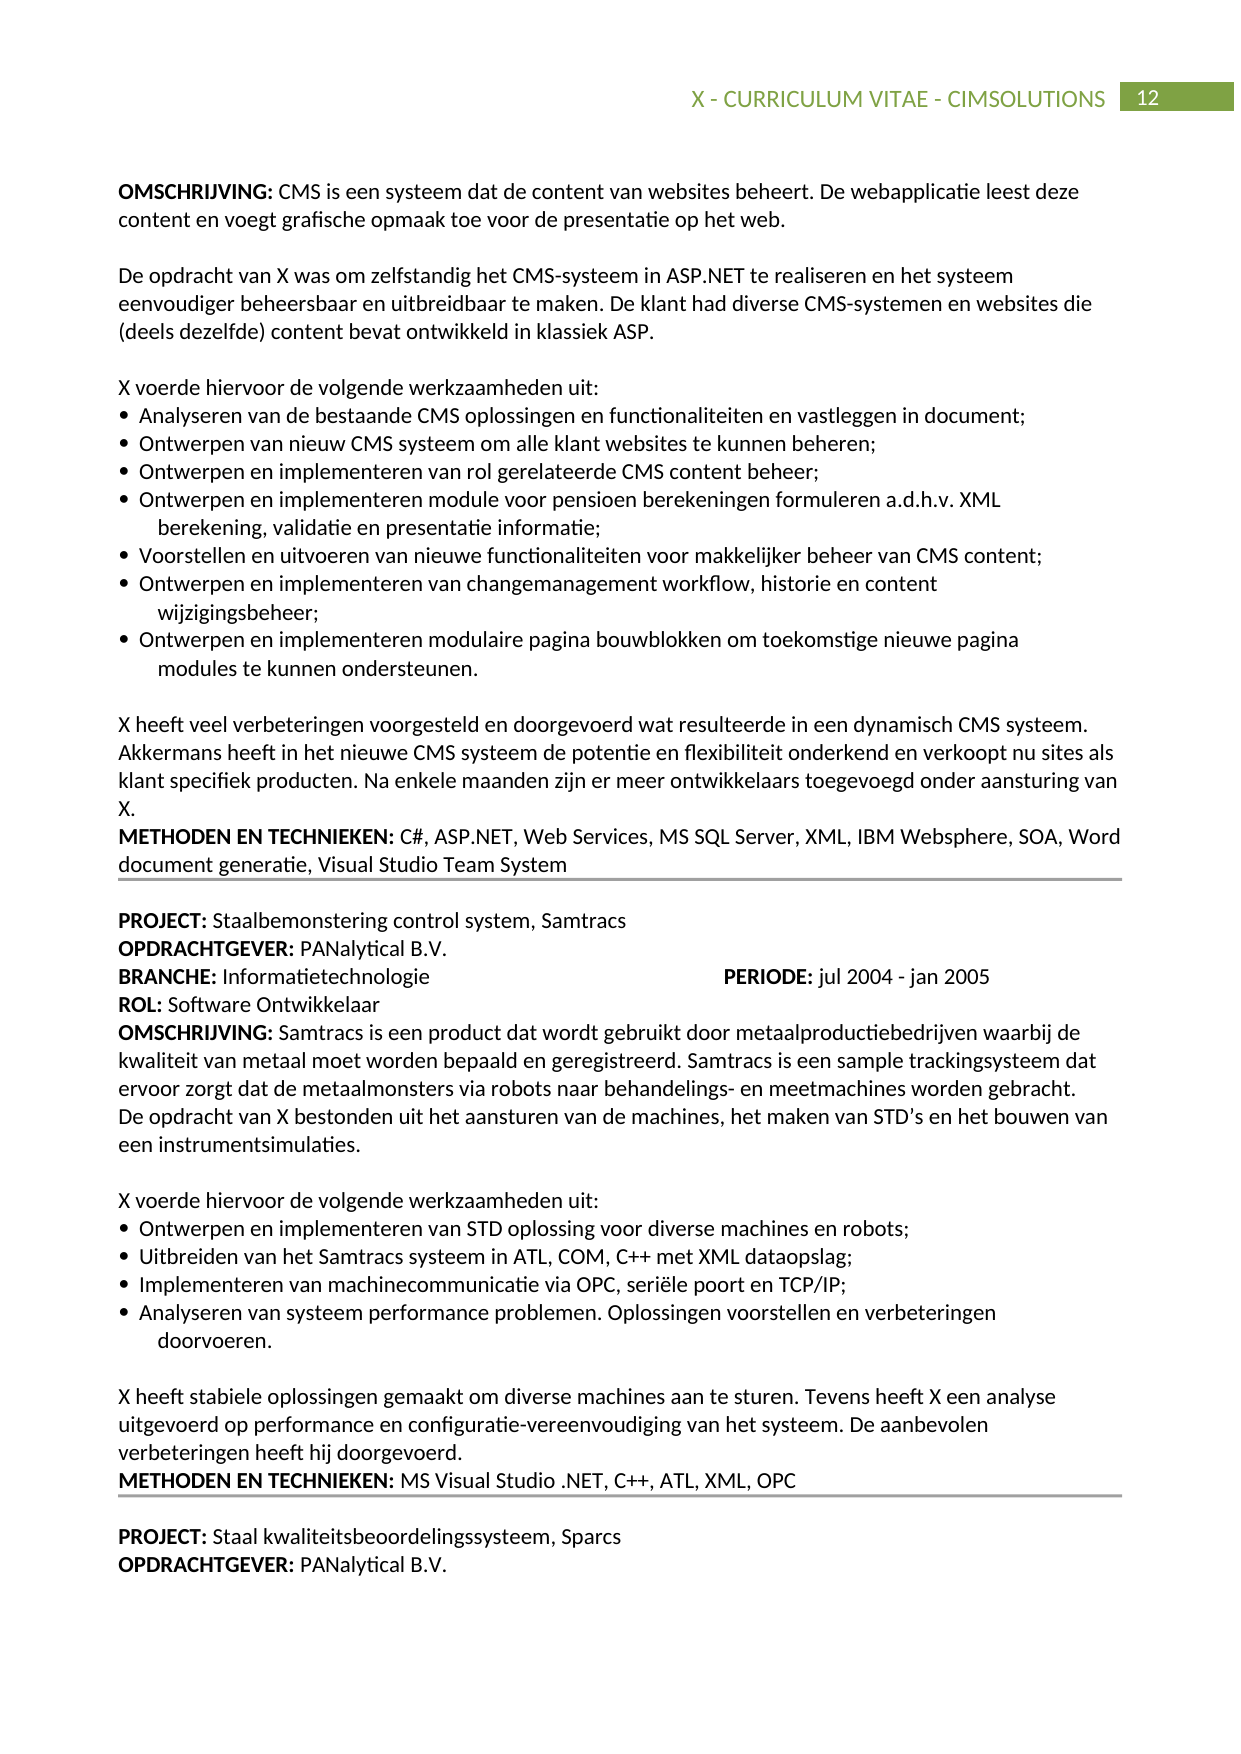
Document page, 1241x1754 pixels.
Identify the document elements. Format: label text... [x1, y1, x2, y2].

text BRANCHE: Informatietechnologie PERIODE: jul 2004 - jan 2005 [118, 962, 1122, 990]
text PROJECT: Staal kwaliteitsbeoordelingssysteem, Sparcs [118, 1522, 1122, 1550]
list Ontwerpen en implementeren van rol gerelateerde CMS content beheer; [120, 457, 1083, 486]
text heeft veel verbeteringen voorgesteld en doorgevoerd wat resulteerde in een dynamisch CMS systeem. Akkermans heeft in het nieuwe CMS systeem de potentie en flexibiliteit onderkend en verkoopt nu sites als klant specifiek producten. Na enkele maanden zijn er meer ontwikkelaars toegevoegd onder aansturing van . [118, 710, 1122, 822]
text PROJECT: Staalbemonstering control system, Samtracs [118, 906, 1122, 934]
text voerde hiervoor de volgende werkzaamheden uit: [118, 1186, 1122, 1214]
text OPDRACHTGEVER: PANalytical B.V. [118, 934, 1122, 962]
list Voorstellen en uitvoeren van nieuwe functionaliteiten voor makkelijker beheer van CMS content; [120, 542, 1083, 569]
list Ontwerpen en implementeren van STD oplossing voor diverse machines en robots; [120, 1214, 1083, 1242]
list Ontwerpen van nieuw CMS systeem om alle klant websites te kunnen beheren; [120, 429, 1083, 457]
text METHODEN EN TECHNIEKEN: MS Visual Studio .NET, C++, ATL, XML, OPC [118, 1466, 1122, 1494]
text OPDRACHTGEVER: PANalytical B.V. [118, 1550, 1122, 1578]
text ROL: Software Ontwikkelaar [118, 990, 1122, 1018]
list Uitbreiden van het Samtracs systeem in ATL, COM, C++ met XML dataopslag; [120, 1242, 1083, 1270]
list Implementeren van machinecommunicatie via OPC, seriële poort en TCP/IP; [120, 1270, 1083, 1298]
list Analyseren van de bestaande CMS oplossingen en functionaliteiten en vastleggen in document; [120, 401, 1083, 429]
text De opdracht van was om zelfstandig het CMS-systeem in ASP.NET te realiseren en het systeem eenvoudiger beheersbaar en uitbreidbaar te maken. De klant had diverse CMS-systemen en websites die (deels dezelfde) content bevat ontwikkeld in klassiek ASP. [118, 261, 1122, 345]
text OMSCHRIJVING: Samtracs is een product dat wordt gebruikt door metaalproductiebedrijven waarbij de kwaliteit van metaal moet worden bepaald en geregistreerd. Samtracs is een sample trackingsysteem dat ervoor zorgt dat de metaalmonsters via robots naar behandelings- en meetmachines worden gebracht. [118, 1018, 1122, 1102]
list Analyseren van systeem performance problemen. Oplossingen voorstellen en verbeteringen doorvoeren. [120, 1298, 1083, 1354]
list Ontwerpen en implementeren van changemanagement workflow, historie en content wijzigingsbeheer; [120, 569, 1083, 626]
text De opdracht van bestonden uit het aansturen van de machines, het maken van STD’s en het bouwen van een instrumentsimulaties. [118, 1102, 1122, 1158]
text heeft stabiele oplossingen gemaakt om diverse machines aan te sturen. Tevens heeft een analyse uitgevoerd op performance en configuratie-vereenvoudiging van het systeem. De aanbevolen verbeteringen heeft hij doorgevoerd. [118, 1382, 1122, 1466]
list Ontwerpen en implementeren module voor pensioen berekeningen formuleren a.d.h.v. XML berekening, validatie en presentatie informatie; [120, 486, 1083, 542]
text voerde hiervoor de volgende werkzaamheden uit: [118, 373, 1122, 401]
text OMSCHRIJVING: CMS is een systeem dat de content van websites beheert. De webapplicatie leest deze content en voegt grafische opmaak toe voor de presentatie op het web. [118, 177, 1122, 233]
list Ontwerpen en implementeren modulaire pagina bouwblokken om toekomstige nieuwe pagina modules te kunnen ondersteunen. [120, 626, 1083, 682]
text METHODEN EN TECHNIEKEN: C#, ASP.NET, Web Services, MS SQL Server, XML, IBM Websphere, SOA, Word document generatie, Visual Studio Team System [118, 822, 1122, 877]
